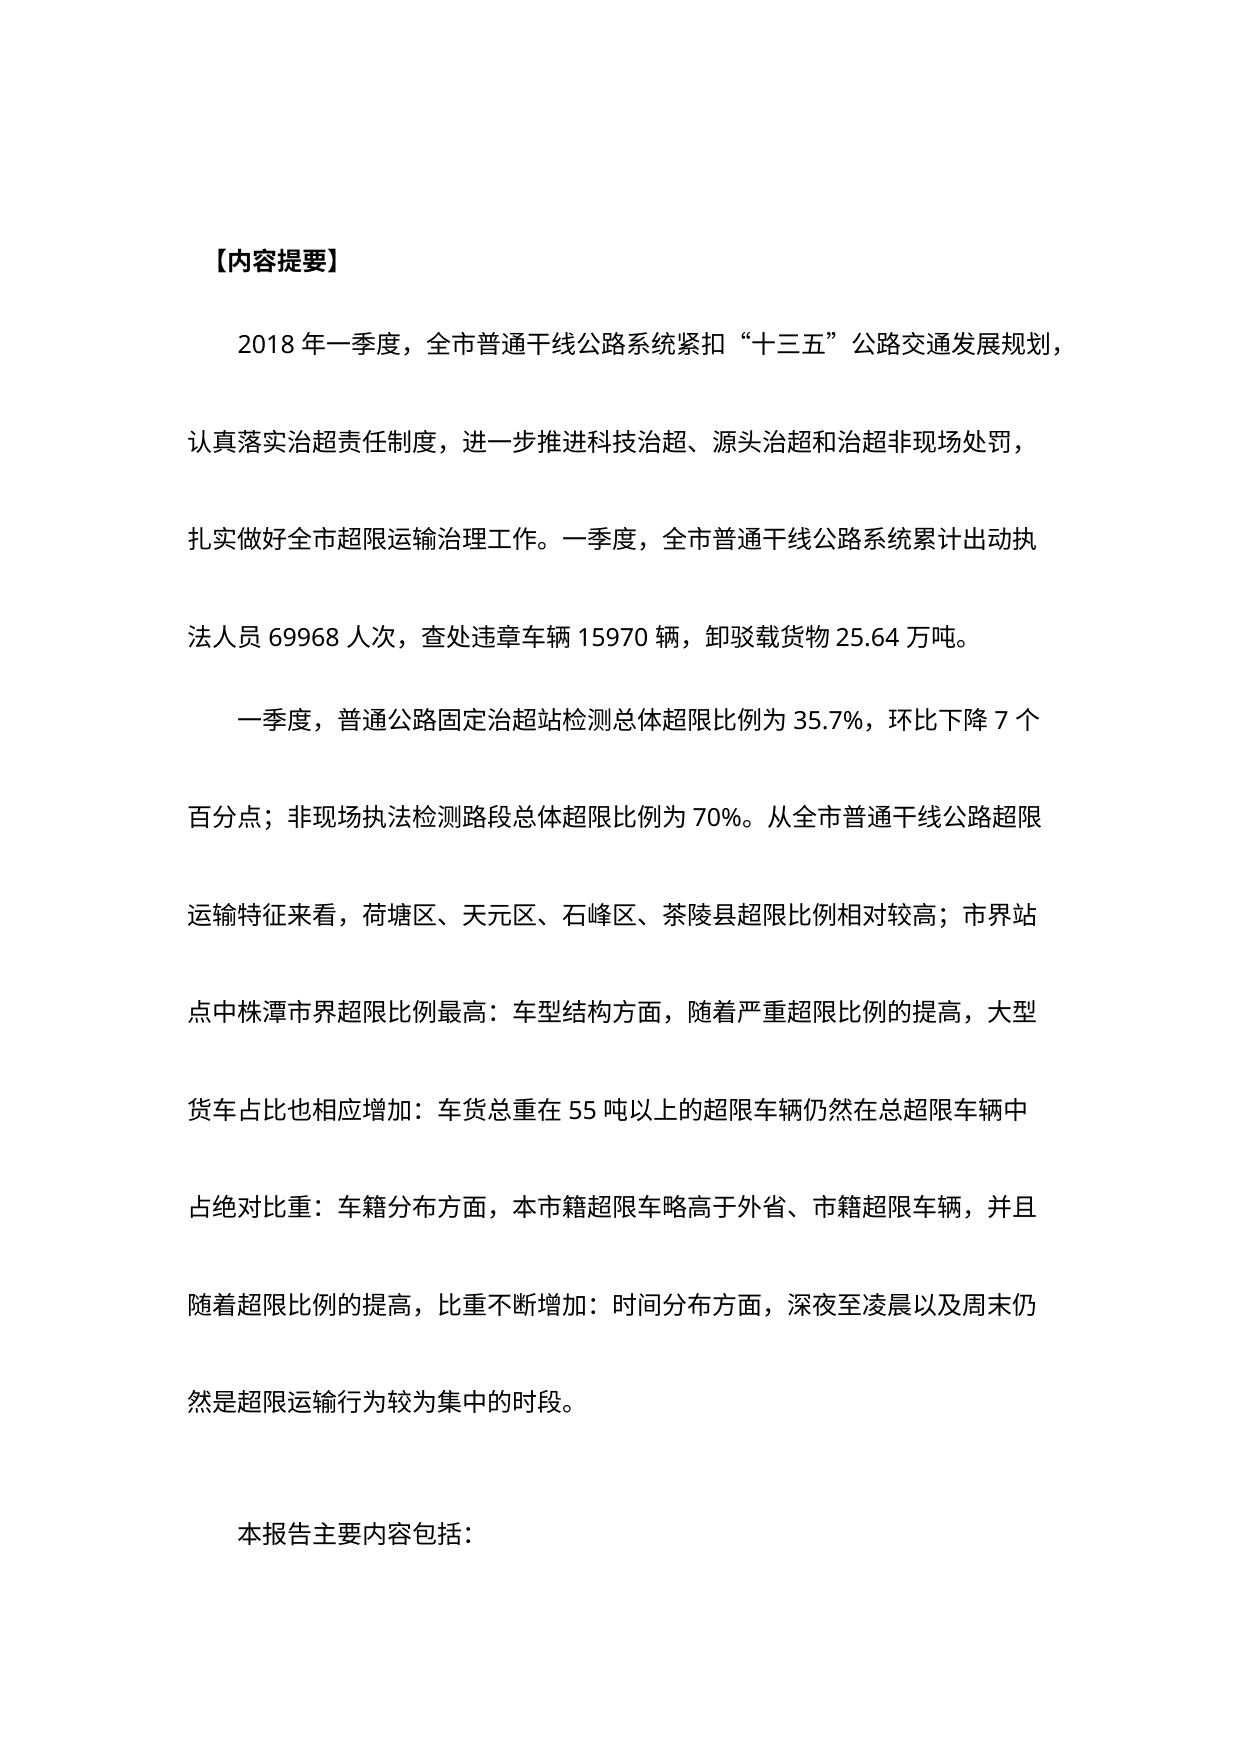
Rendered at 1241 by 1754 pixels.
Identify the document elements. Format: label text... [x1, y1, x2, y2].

text 【内容提要】 [187, 227, 1053, 292]
text 一季度，普通公路固定治超站检测总体超限比例为 35.7%，环比下降 7 个百分点；非现场执法检测路段总体超限比例为70%。从全市普通干线公路超限运输特征来看，荷塘区、天元区、石峰区、茶陵县超限比例相对较高；市界站点中株潭市界超限比例最高：车型结构方面，随着严重超限比例的提高，大型货车占比也相应增加：车货总重在 55 吨以上的超限车辆仍然在总超限车辆中占绝对比重：车籍分布方面，本市籍超限车略高于外省、市籍超限车辆，并且随着超限比例的提高，比重不断增加：时间分布方面，深夜至凌晨以及周末仍然是超限运输行为较为集中的时段。 [187, 686, 1053, 1433]
text 2018 年一季度，全市普通干线公路系统紧扣“十三五”公路交通发展规划，认真落实治超责任制度，进一步推进科技治超、源头治超和治超非现场处罚，扎实做好全市超限运输治理工作。一季度，全市普通干线公路系统累计出动执法人员 69968 人次，查处违章车辆 15970 辆，卸驳载货物 25.64 万吨。 [187, 310, 1053, 668]
text 本报告主要内容包括： [187, 1500, 1053, 1565]
